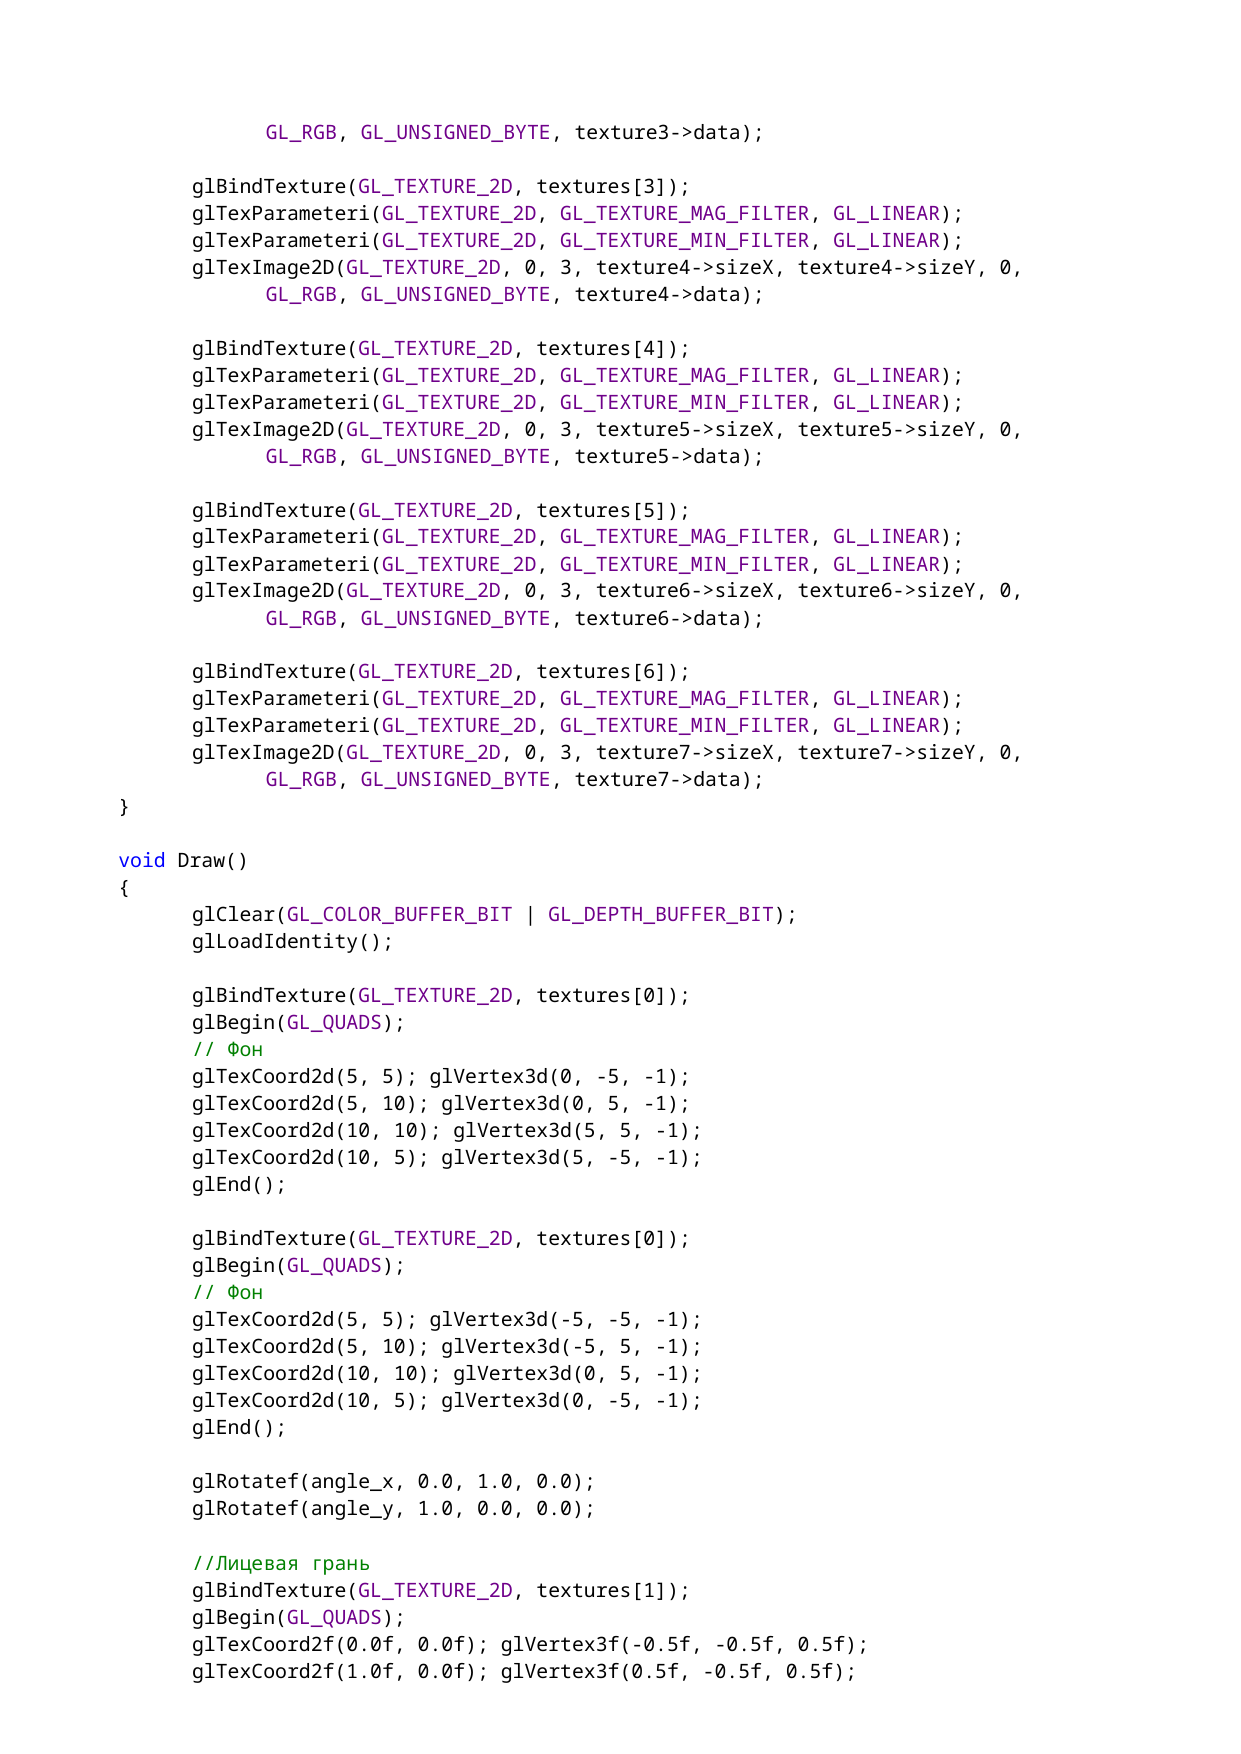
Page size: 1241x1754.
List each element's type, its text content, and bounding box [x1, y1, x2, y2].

text glBegin(GL_QUADS); [118, 1603, 1181, 1630]
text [118, 226, 1181, 253]
text glBindTexture(GL_TEXTURE_2D, textures[6]); [118, 658, 1181, 685]
text GL_RGB, GL_UNSIGNED_BYTE, texture5->data); [118, 442, 1181, 469]
text glTexCoord2d(10, 5); glVertex3d(5, -5, -1); [118, 1143, 1181, 1170]
text // Фон [118, 1278, 1181, 1305]
text glTexParameteri(GL_TEXTURE_2D, GL_TEXTURE_MAG_FILTER, GL_LINEAR); [118, 523, 1181, 550]
text glTexCoord2d(10, 10); glVertex3d(5, 5, -1); [118, 1116, 1181, 1143]
text glTexCoord2f(1.0f, 0.0f); glVertex3f(0.5f, -0.5f, 0.5f); [118, 1657, 1181, 1684]
text GL_RGB, GL_UNSIGNED_BYTE, texture3->data); [118, 118, 1181, 145]
text // Фон [118, 1035, 1181, 1062]
text glTexImage2D(GL_TEXTURE_2D, 0, 3, texture5->sizeX, texture5->sizeY, 0, [118, 415, 1181, 442]
text //Лицевая грань [118, 1549, 1181, 1576]
text glBindTexture(GL_TEXTURE_2D, textures[4]); [118, 334, 1181, 361]
text glTexParameteri(GL_TEXTURE_2D, GL_TEXTURE_MIN_FILTER, GL_LINEAR); [118, 550, 1181, 577]
text GL_RGB, GL_UNSIGNED_BYTE, texture4->data); [118, 280, 1181, 307]
text glBegin(GL_QUADS); [118, 1251, 1181, 1278]
text glRotatef(angle_x, 0.0, 1.0, 0.0); [118, 1467, 1181, 1494]
text glTexImage2D(GL_TEXTURE_2D, 0, 3, texture6->sizeX, texture6->sizeY, 0, [118, 577, 1181, 604]
text } [118, 793, 1181, 819]
text glRotatef(angle_y, 1.0, 0.0, 0.0); [118, 1494, 1181, 1521]
text glTexCoord2d(5, 5); glVertex3d(0, -5, -1); [118, 1062, 1181, 1089]
text glBindTexture(GL_TEXTURE_2D, textures[0]); [118, 981, 1181, 1008]
text glClear(GL_COLOR_BUFFER_BIT | GL_DEPTH_BUFFER_BIT); [118, 901, 1181, 927]
text glBegin(GL_QUADS); [118, 1008, 1181, 1035]
text glTexParameteri(GL_TEXTURE_2D, GL_TEXTURE_MIN_FILTER, GL_LINEAR); [118, 388, 1181, 415]
text glTexImage2D(GL_TEXTURE_2D, 0, 3, texture4->sizeX, texture4->sizeY, 0, [118, 253, 1181, 280]
text glTexParameteri(GL_TEXTURE_2D, GL_TEXTURE_MAG_FILTER, GL_LINEAR); [118, 361, 1181, 388]
text GL_RGB, GL_UNSIGNED_BYTE, texture7->data); [118, 766, 1181, 793]
text glBindTexture(GL_TEXTURE_2D, textures[1]); [118, 1576, 1181, 1603]
text glEnd(); [118, 1170, 1181, 1197]
text glBindTexture(GL_TEXTURE_2D, textures[0]); [118, 1224, 1181, 1251]
text { [118, 873, 1181, 901]
text void Draw() [118, 847, 1181, 873]
text glTexImage2D(GL_TEXTURE_2D, 0, 3, texture7->sizeX, texture7->sizeY, 0, [118, 739, 1181, 766]
text glLoadIdentity(); [118, 927, 1181, 954]
text GL_RGB, GL_UNSIGNED_BYTE, texture6->data); [118, 604, 1181, 631]
text glTexParameteri(GL_TEXTURE_2D, GL_TEXTURE_MIN_FILTER, GL_LINEAR); [118, 712, 1181, 739]
text glTexCoord2d(10, 10); glVertex3d(0, 5, -1); [118, 1359, 1181, 1386]
text glTexCoord2f(0.0f, 0.0f); glVertex3f(-0.5f, -0.5f, 0.5f); [118, 1630, 1181, 1657]
text glEnd(); [118, 1413, 1181, 1440]
text glTexCoord2d(5, 10); glVertex3d(0, 5, -1); [118, 1089, 1181, 1116]
text glTexCoord2d(5, 10); glVertex3d(-5, 5, -1); [118, 1332, 1181, 1359]
text glTexCoord2d(10, 5); glVertex3d(0, -5, -1); [118, 1386, 1181, 1413]
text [118, 199, 1181, 226]
text glBindTexture(GL_TEXTURE_2D, textures[3]); [118, 172, 1181, 199]
text glBindTexture(GL_TEXTURE_2D, textures[5]); [118, 496, 1181, 523]
text glTexParameteri(GL_TEXTURE_2D, GL_TEXTURE_MAG_FILTER, GL_LINEAR); [118, 685, 1181, 712]
text glTexCoord2d(5, 5); glVertex3d(-5, -5, -1); [118, 1305, 1181, 1332]
